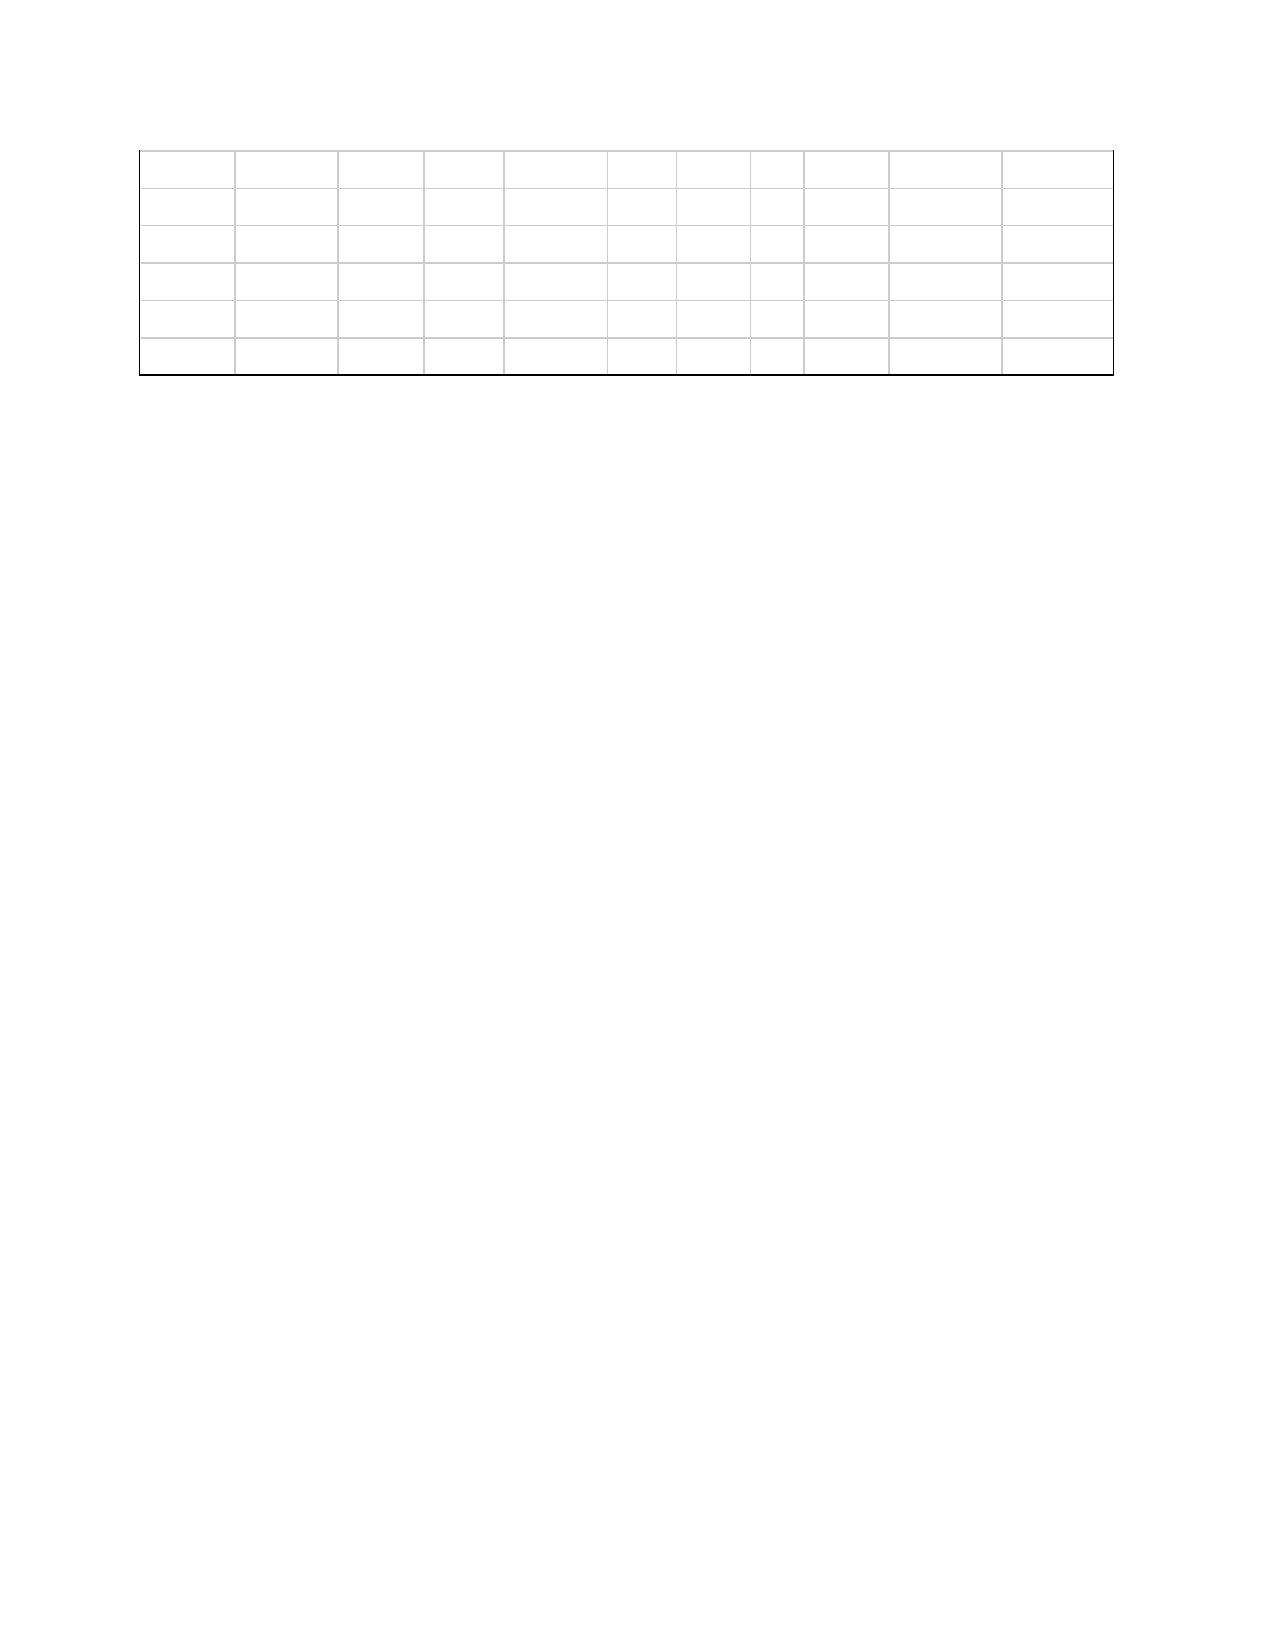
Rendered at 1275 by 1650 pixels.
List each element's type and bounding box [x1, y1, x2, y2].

table_cell [805, 301, 888, 337]
table_cell [890, 189, 1001, 225]
table_cell [608, 301, 676, 337]
table_cell [236, 189, 337, 225]
table_cell [425, 264, 503, 299]
table_cell [236, 264, 337, 299]
table_cell [608, 226, 676, 262]
table_cell [890, 301, 1001, 337]
table_cell [505, 264, 607, 299]
table_cell [425, 189, 503, 225]
table_cell [1003, 339, 1113, 374]
table_cell [608, 189, 676, 225]
table_cell [140, 189, 234, 225]
table_cell [236, 339, 337, 374]
table_cell [505, 189, 607, 225]
table_cell [140, 338, 234, 374]
table_cell [425, 339, 503, 374]
table_cell [1003, 189, 1113, 225]
table_cell [608, 264, 676, 299]
table_cell [339, 226, 423, 262]
table_cell [236, 226, 337, 262]
table_cell [140, 152, 234, 187]
table_cell [805, 264, 888, 299]
table_cell [1003, 226, 1113, 262]
table_cell [425, 152, 503, 187]
table_cell [751, 339, 803, 374]
table_cell [890, 226, 1001, 262]
table_cell [751, 189, 803, 225]
table_cell [339, 301, 423, 337]
table_cell [1003, 301, 1113, 337]
table_cell [505, 301, 607, 337]
table_cell [140, 301, 234, 337]
table_cell [805, 226, 888, 262]
table_cell [505, 339, 607, 374]
table_cell [677, 264, 750, 299]
table_cell [425, 301, 503, 337]
table_cell [608, 152, 676, 187]
table_cell [890, 264, 1001, 299]
table_cell [339, 339, 423, 374]
table_cell [339, 264, 423, 299]
table_cell [677, 301, 750, 337]
table_cell [677, 152, 750, 187]
table_cell [236, 152, 337, 187]
table_cell [751, 152, 803, 187]
table_cell [608, 339, 676, 374]
table_cell [805, 339, 888, 374]
table_cell [1003, 152, 1113, 187]
table_cell [339, 189, 423, 225]
table_cell [236, 301, 337, 337]
table_cell [505, 152, 607, 187]
table_cell [505, 226, 607, 262]
table_cell [425, 226, 503, 262]
table_cell [751, 301, 803, 337]
table_cell [805, 189, 888, 225]
table_cell [890, 339, 1001, 374]
table_cell [890, 152, 1001, 187]
table_cell [677, 226, 750, 262]
table_cell [751, 264, 803, 299]
table_cell [140, 263, 234, 299]
table_cell [751, 226, 803, 262]
table_cell [677, 339, 750, 374]
table_cell [677, 189, 750, 225]
table_cell [339, 152, 423, 187]
table_cell [805, 152, 888, 187]
table_cell [140, 226, 234, 262]
table_cell [1003, 264, 1113, 299]
